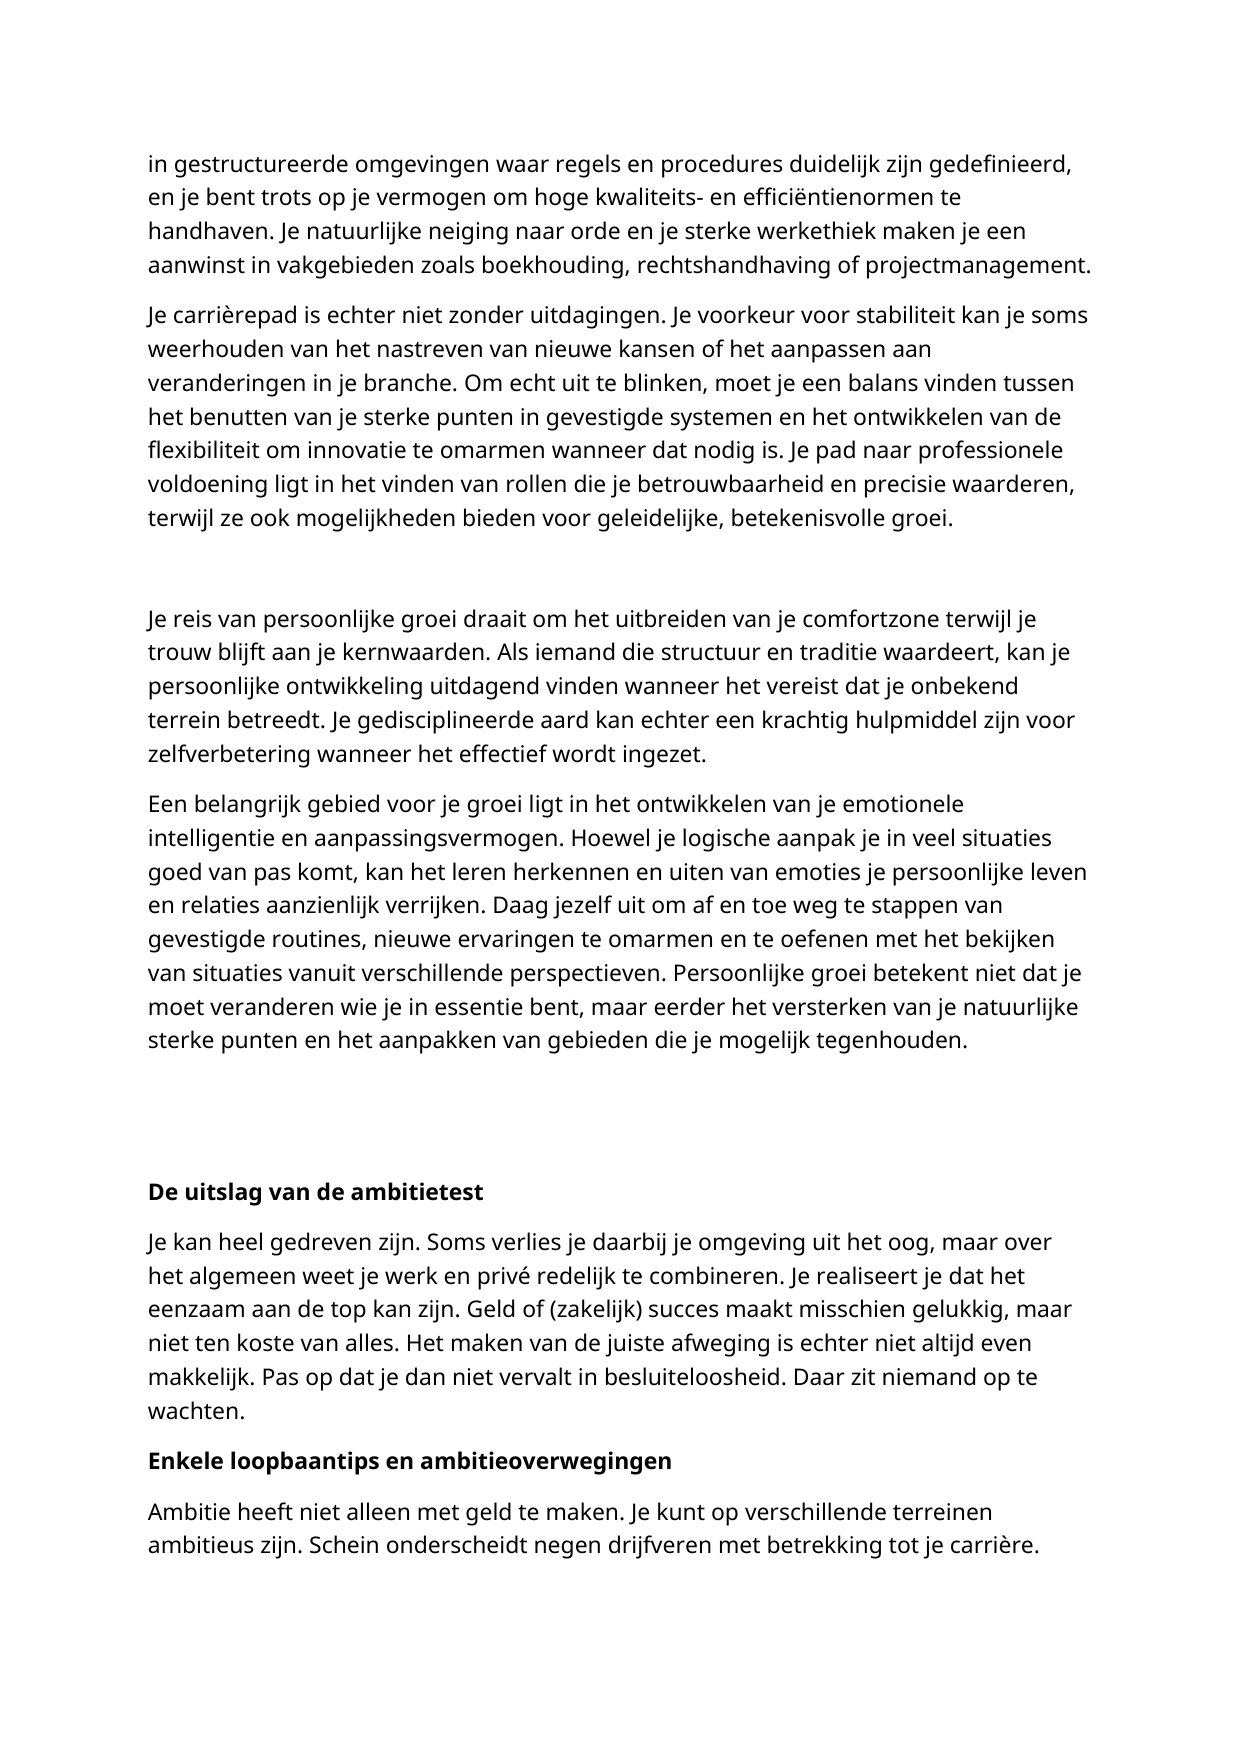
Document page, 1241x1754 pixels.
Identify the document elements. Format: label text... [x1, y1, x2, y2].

text De uitslag van de ambitietest [148, 1176, 1093, 1207]
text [148, 1496, 1093, 1561]
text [148, 148, 1093, 280]
text Een belangrijk gebied voor je groei ligt in het ontwikkelen van je emotionele intelligentie en aanpassingsvermogen. Hoewel je logische aanpak je in veel situaties goed van pas komt, kan het leren herkennen en uiten van emoties je persoonlijke leven en relaties aanzienlijk verrijken. Daag jezelf uit om af en toe weg te stappen van gevestigde routines, nieuwe ervaringen te omarmen en te oefenen met het bekijken van situaties vanuit verschillende perspectieven. Persoonlijke groei betekent niet dat je moet veranderen wie je in essentie bent, maar eerder het versterken van je natuurlijke sterke punten en het aanpakken van gebieden die je mogelijk tegenhouden. [148, 788, 1093, 1056]
text Je kan heel gedreven zijn. Soms verlies je daarbij je omgeving uit het oog, maar over het algemeen weet je werk en privé redelijk te combineren. Je realiseert je dat het eenzaam aan de top kan zijn. Geld of (zakelijk) succes maakt misschien gelukkig, maar niet ten koste van alles. Het maken van de juiste afweging is echter niet altijd even makkelijk. Pas op dat je dan niet vervalt in besluiteloosheid. Daar zit niemand op te wachten. [148, 1226, 1093, 1426]
text Je reis van persoonlijke groei draait om het uitbreiden van je comfortzone terwijl je trouw blijft aan je kernwaarden. Als iemand die structuur en traditie waardeert, kan je persoonlijke ontwikkeling uitdagend vinden wanneer het vereist dat je onbekend terrein betreedt. Je gedisciplineerde aard kan echter een krachtig hulpmiddel zijn voor zelfverbetering wanneer het effectief wordt ingezet. [148, 603, 1093, 769]
text Je carrièrepad is echter niet zonder uitdagingen. Je voorkeur voor stabiliteit kan je soms weerhouden van het nastreven van nieuwe kansen of het aanpassen aan veranderingen in je branche. Om echt uit te blinken, moet je een balans vinden tussen het benutten van je sterke punten in gevestigde systemen en het ontwikkelen van de flexibiliteit om innovatie te omarmen wanneer dat nodig is. Je pad naar professionele voldoening ligt in het vinden van rollen die je betrouwbaarheid en precisie waarderen, terwijl ze ook mogelijkheden bieden voor geleidelijke, betekenisvolle groei. [148, 299, 1093, 533]
text Enkele loopbaantips en ambitieoverwegingen [148, 1445, 1093, 1476]
